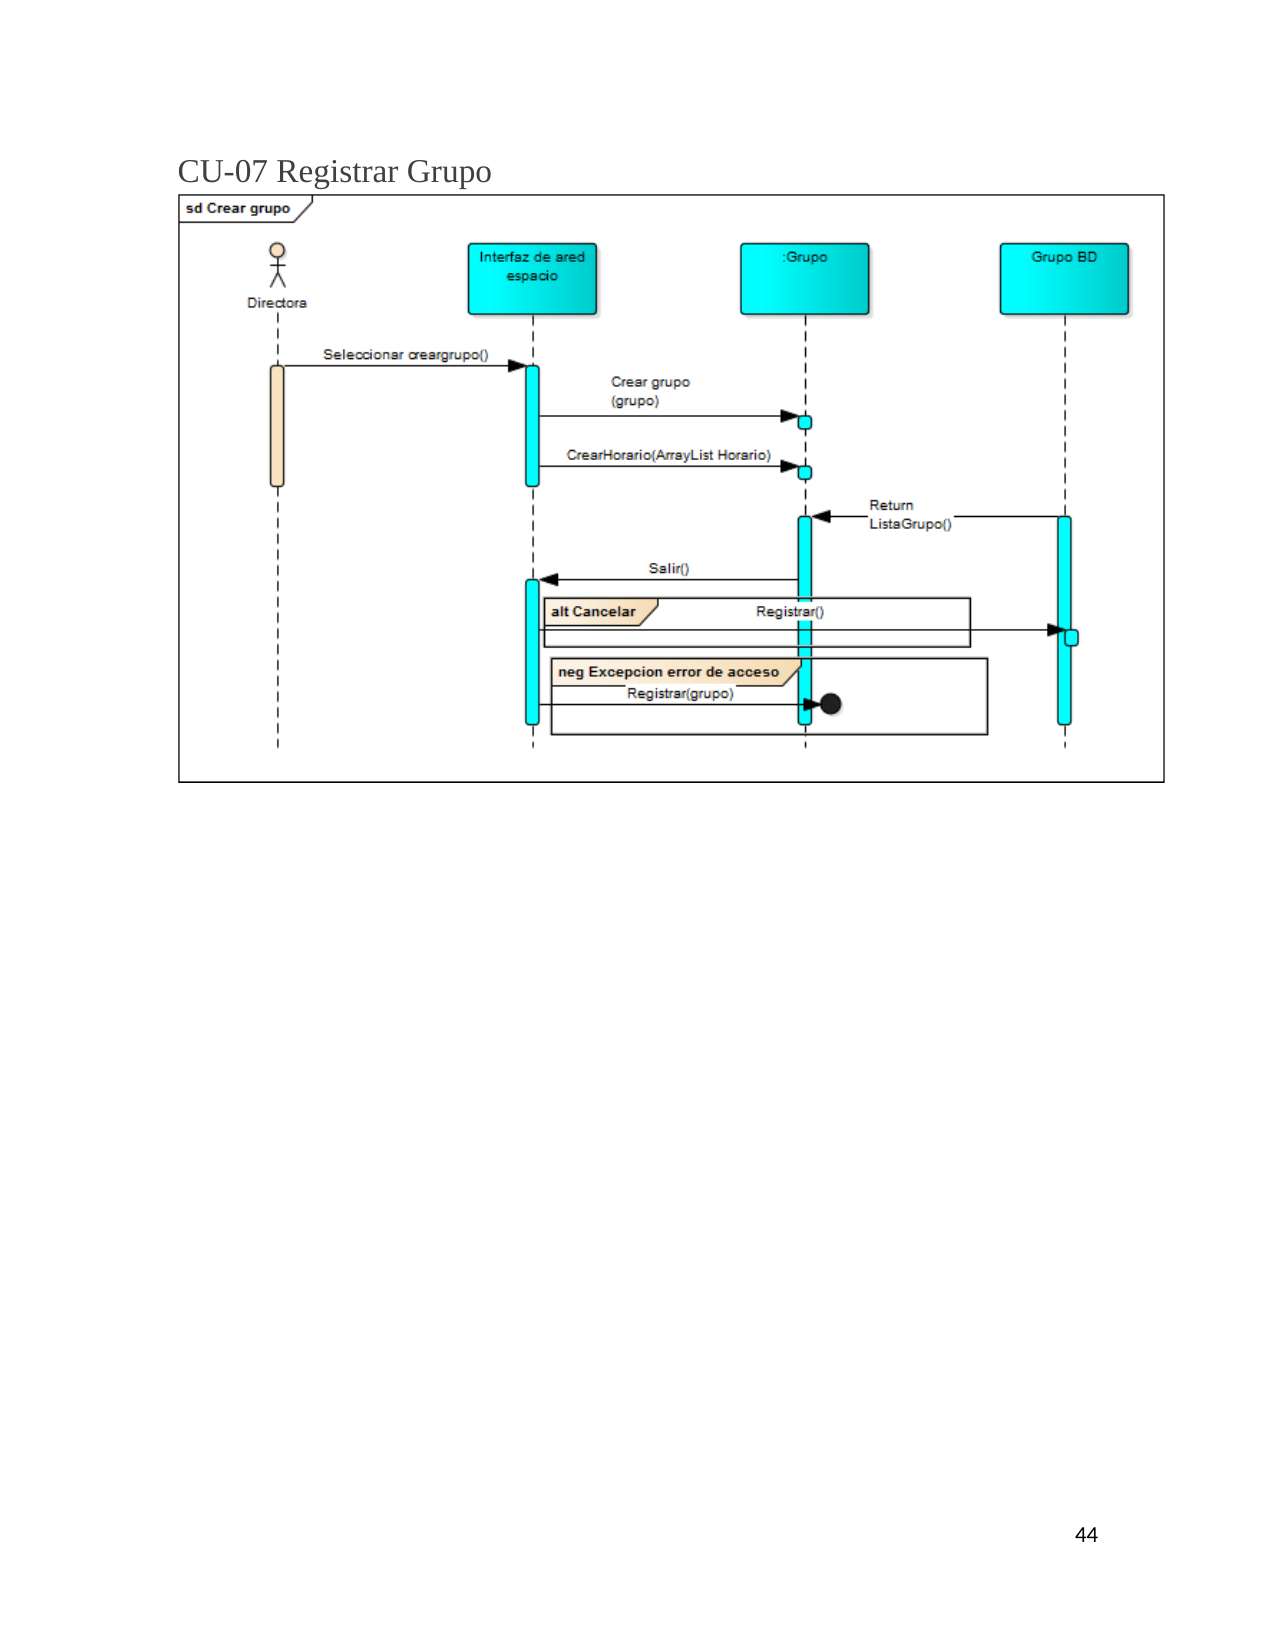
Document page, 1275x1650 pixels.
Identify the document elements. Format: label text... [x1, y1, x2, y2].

picture [177, 193, 1165, 783]
subtitle CU-07 Registrar Grupo [177, 152, 1098, 190]
